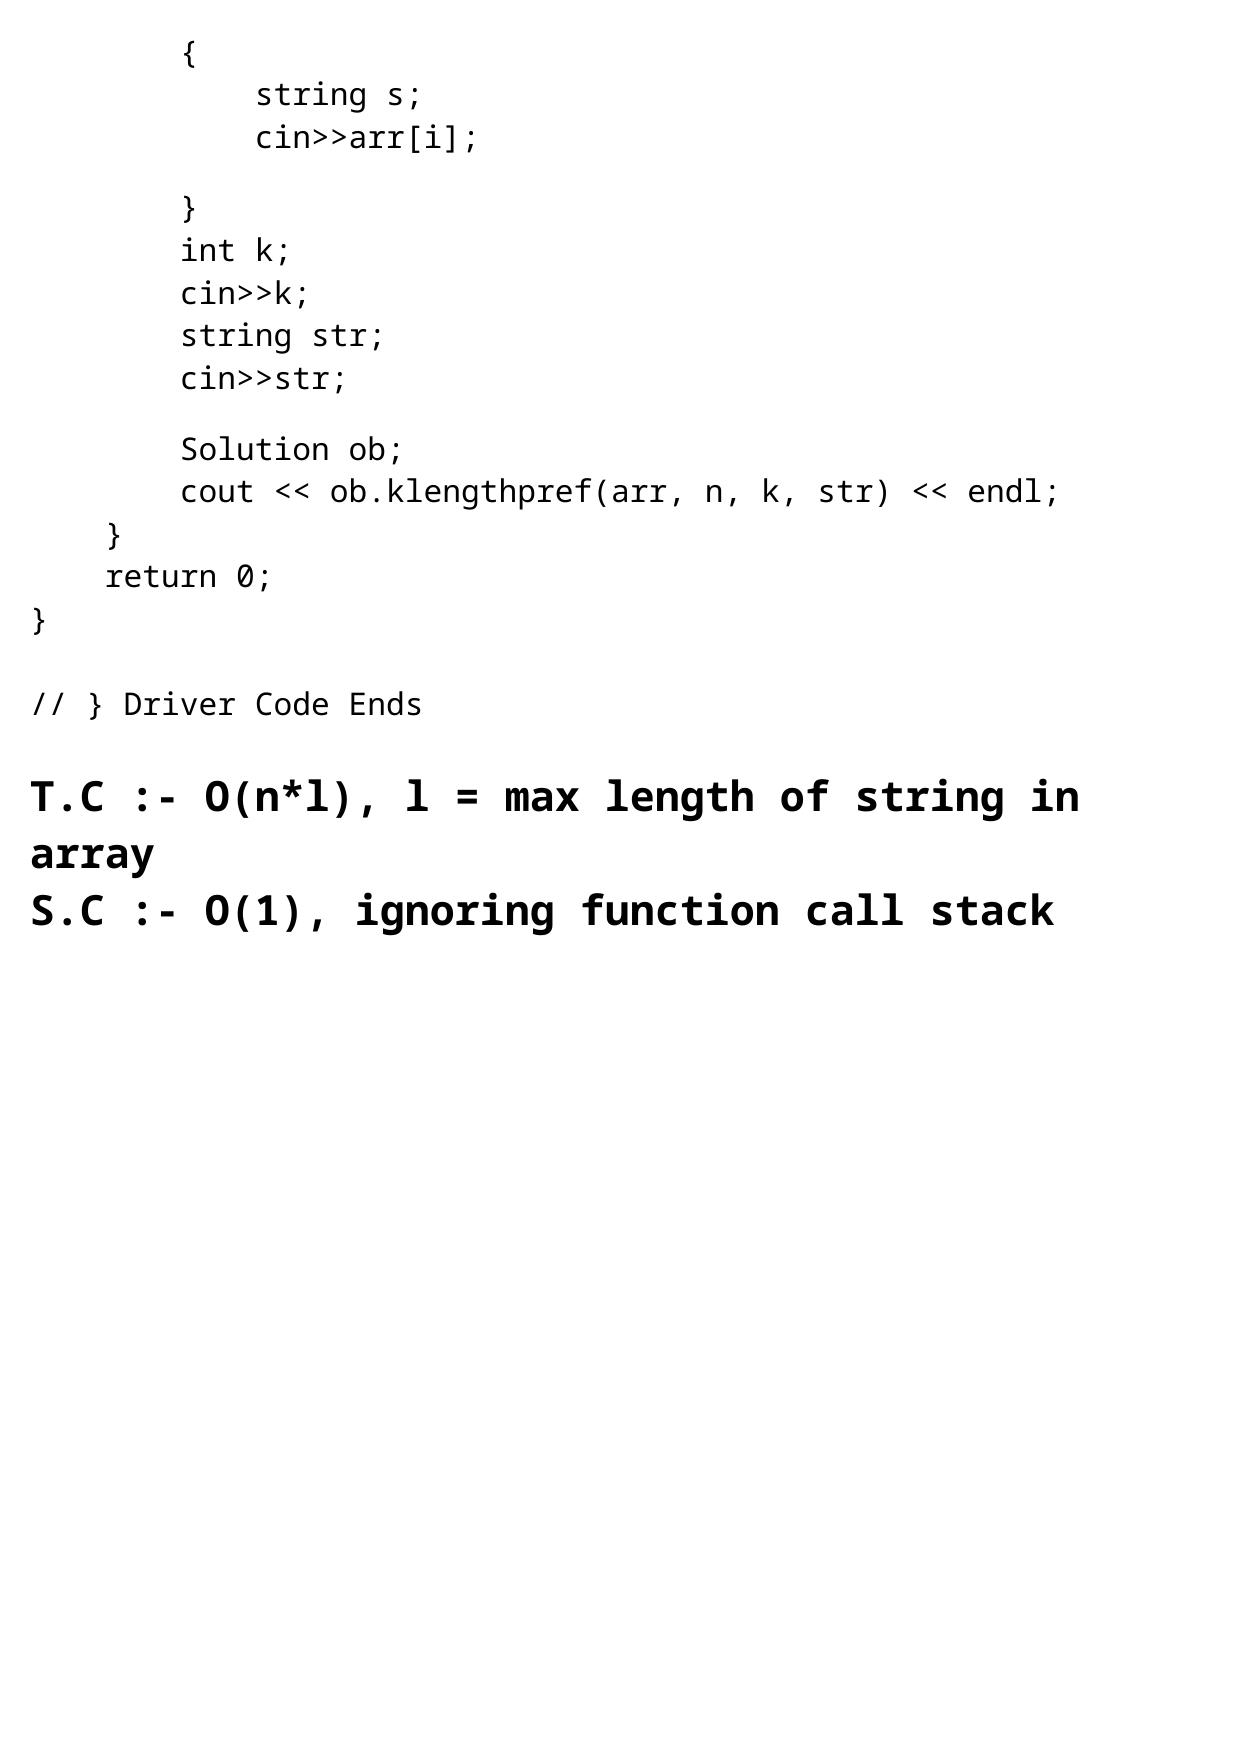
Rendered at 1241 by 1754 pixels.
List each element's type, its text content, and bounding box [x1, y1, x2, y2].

text int k; [29, 228, 1211, 271]
text } [29, 512, 1211, 554]
text // } Driver Code Ends [29, 682, 1211, 725]
text T.C :- O(n*l), l = max length of string in array [29, 767, 1211, 881]
text cin>>k; [29, 271, 1211, 313]
text } [29, 597, 1211, 639]
text } [29, 185, 1211, 228]
text return 0; [29, 554, 1211, 597]
text S.C :- O(1), ignoring function call stack [29, 881, 1211, 938]
text Solution ob; [29, 426, 1211, 469]
text { [29, 29, 1211, 72]
text string s; [29, 72, 1211, 115]
text cin>>str; [29, 356, 1211, 398]
text cin>>arr[i]; [29, 115, 1211, 157]
text cout << ob.klengthpref(arr, n, k, str) << endl; [29, 469, 1211, 512]
text string str; [29, 313, 1211, 356]
